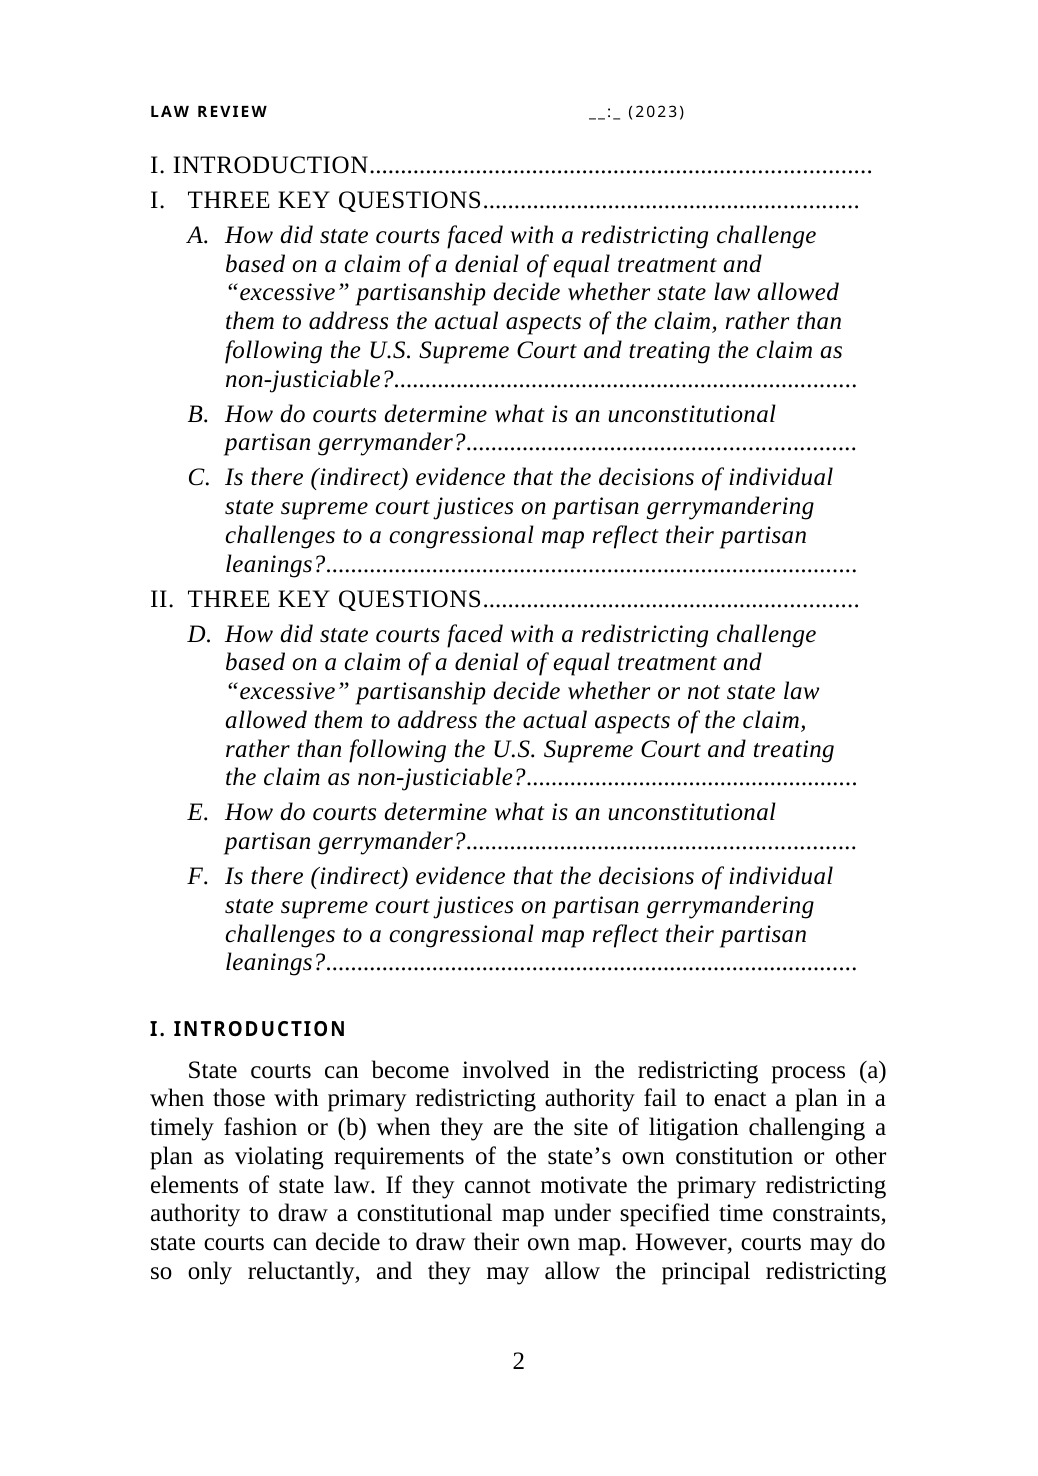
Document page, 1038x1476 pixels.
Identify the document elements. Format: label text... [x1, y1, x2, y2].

text D. How did state courts faced with a redistricting challenge based on a claim of a denial of equal treatment and “excessive” partisanship decide whether or not state law allowed them to address the actual aspects of the claim, rather than following the U.S. Supreme Court and treating the claim as non-justiciable? 27 [187, 619, 850, 791]
text II. THREE KEY QUESTIONS 27 [150, 584, 850, 612]
text I. THREE KEY QUESTIONS 17 [150, 185, 850, 214]
text A. How did state courts faced with a redistricting challenge based on a claim of a denial of equal treatment and “excessive” partisanship decide whether state law allowed them to address the actual aspects of the claim, rather than following the U.S. Supreme Court and treating the claim as non-justiciable? 17 [187, 220, 850, 392]
text C. Is there (indirect) evidence that the decisions of individual state supreme court justices on partisan gerrymandering challenges to a congressional map reflect their partisan leanings? 21 [187, 462, 850, 577]
text F. Is there (indirect) evidence that the decisions of individual state supreme court justices on partisan gerrymandering challenges to a congressional map reflect their partisan leanings? 31 [187, 861, 850, 976]
text I. Introduction [150, 1014, 887, 1042]
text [150, 1055, 887, 1285]
text E. How do courts determine what is an unconstitutional partisan gerrymander? 29 [187, 797, 850, 855]
text I. Introduction 2 [150, 150, 850, 179]
text B. How do courts determine what is an unconstitutional partisan gerrymander? 19 [187, 399, 850, 456]
